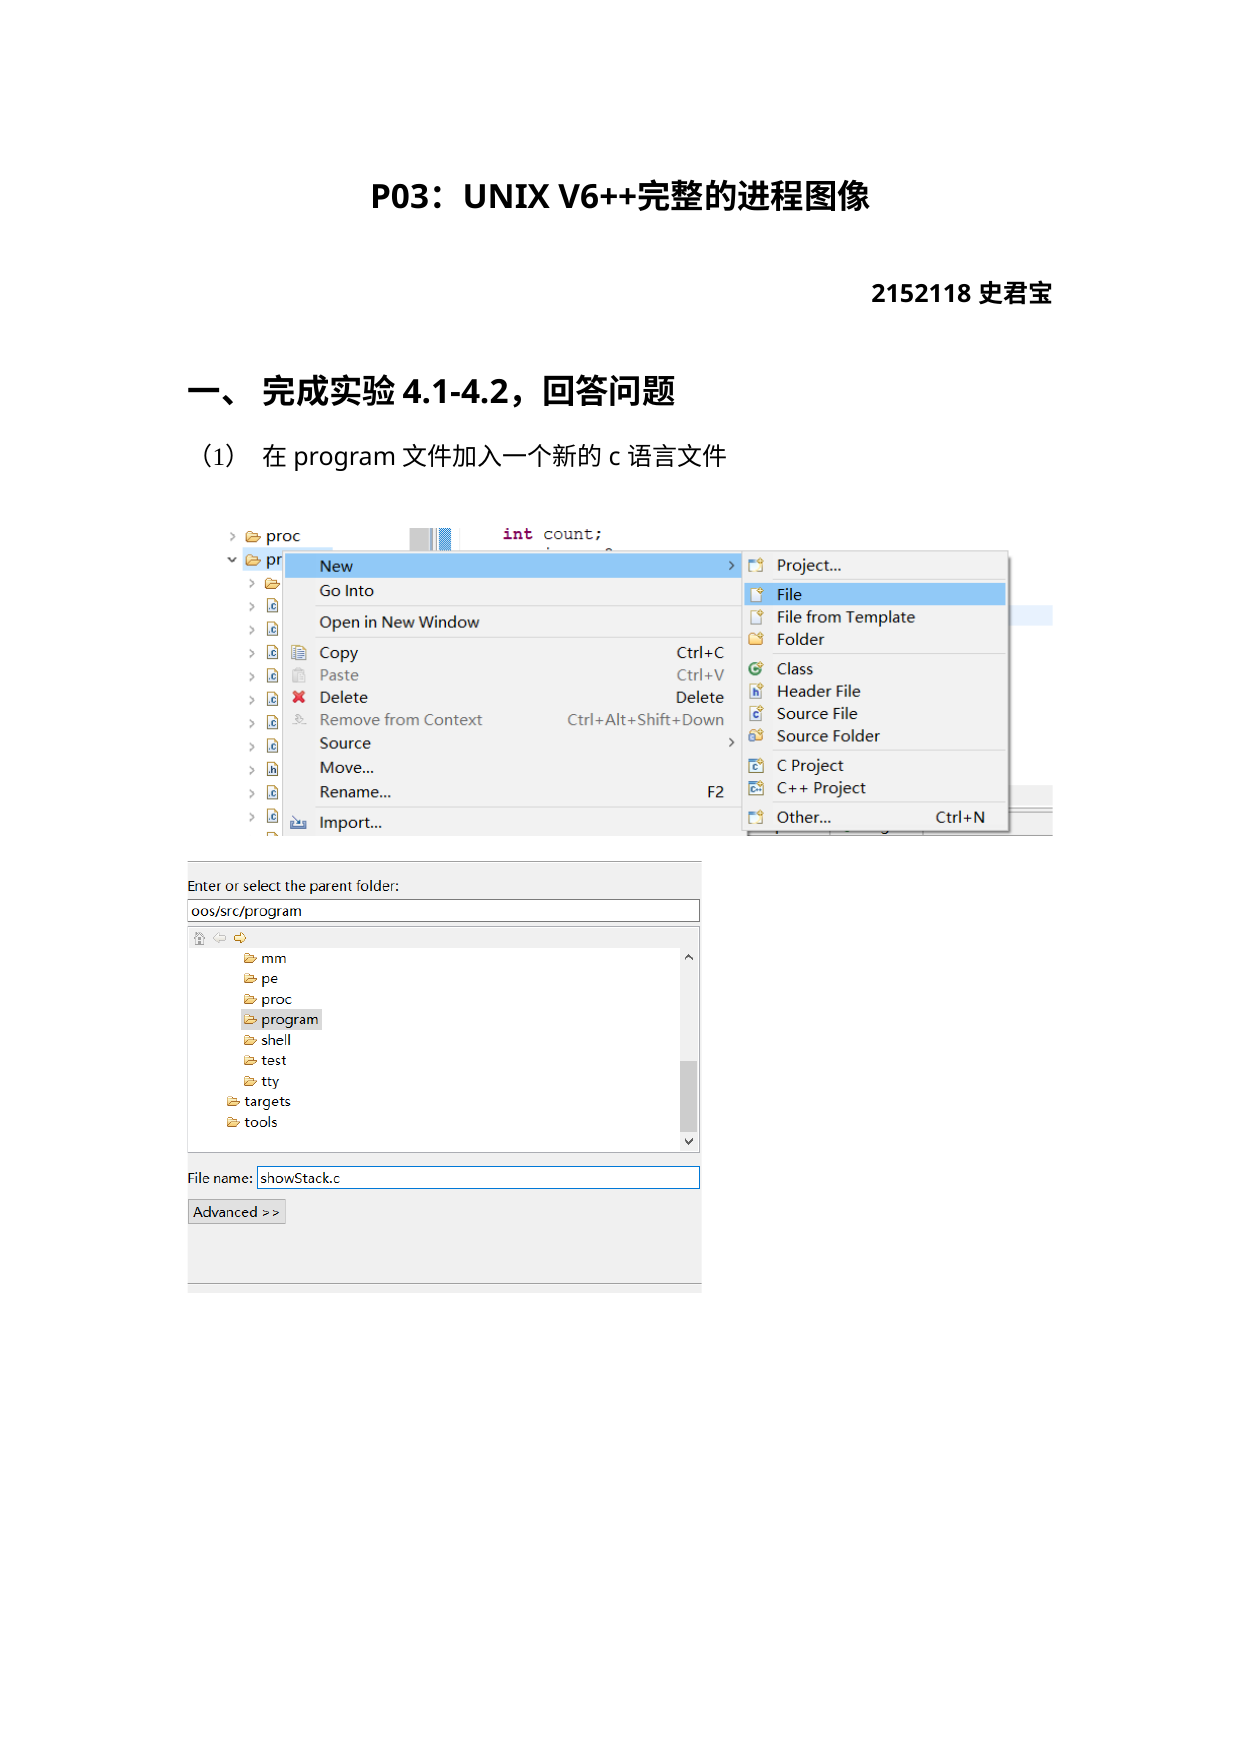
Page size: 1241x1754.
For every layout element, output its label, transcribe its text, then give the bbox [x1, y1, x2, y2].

list 完成实验4.1-4.2，回答问题 [187, 357, 953, 422]
text P03：UNIX V6++完整的进程图像 [187, 162, 1053, 227]
text 2152118 史君宝 [187, 259, 1053, 324]
picture [187, 528, 1053, 836]
picture [187, 851, 702, 1293]
list 在 program 文件加入一个新的 c 语言文件 [187, 422, 953, 487]
